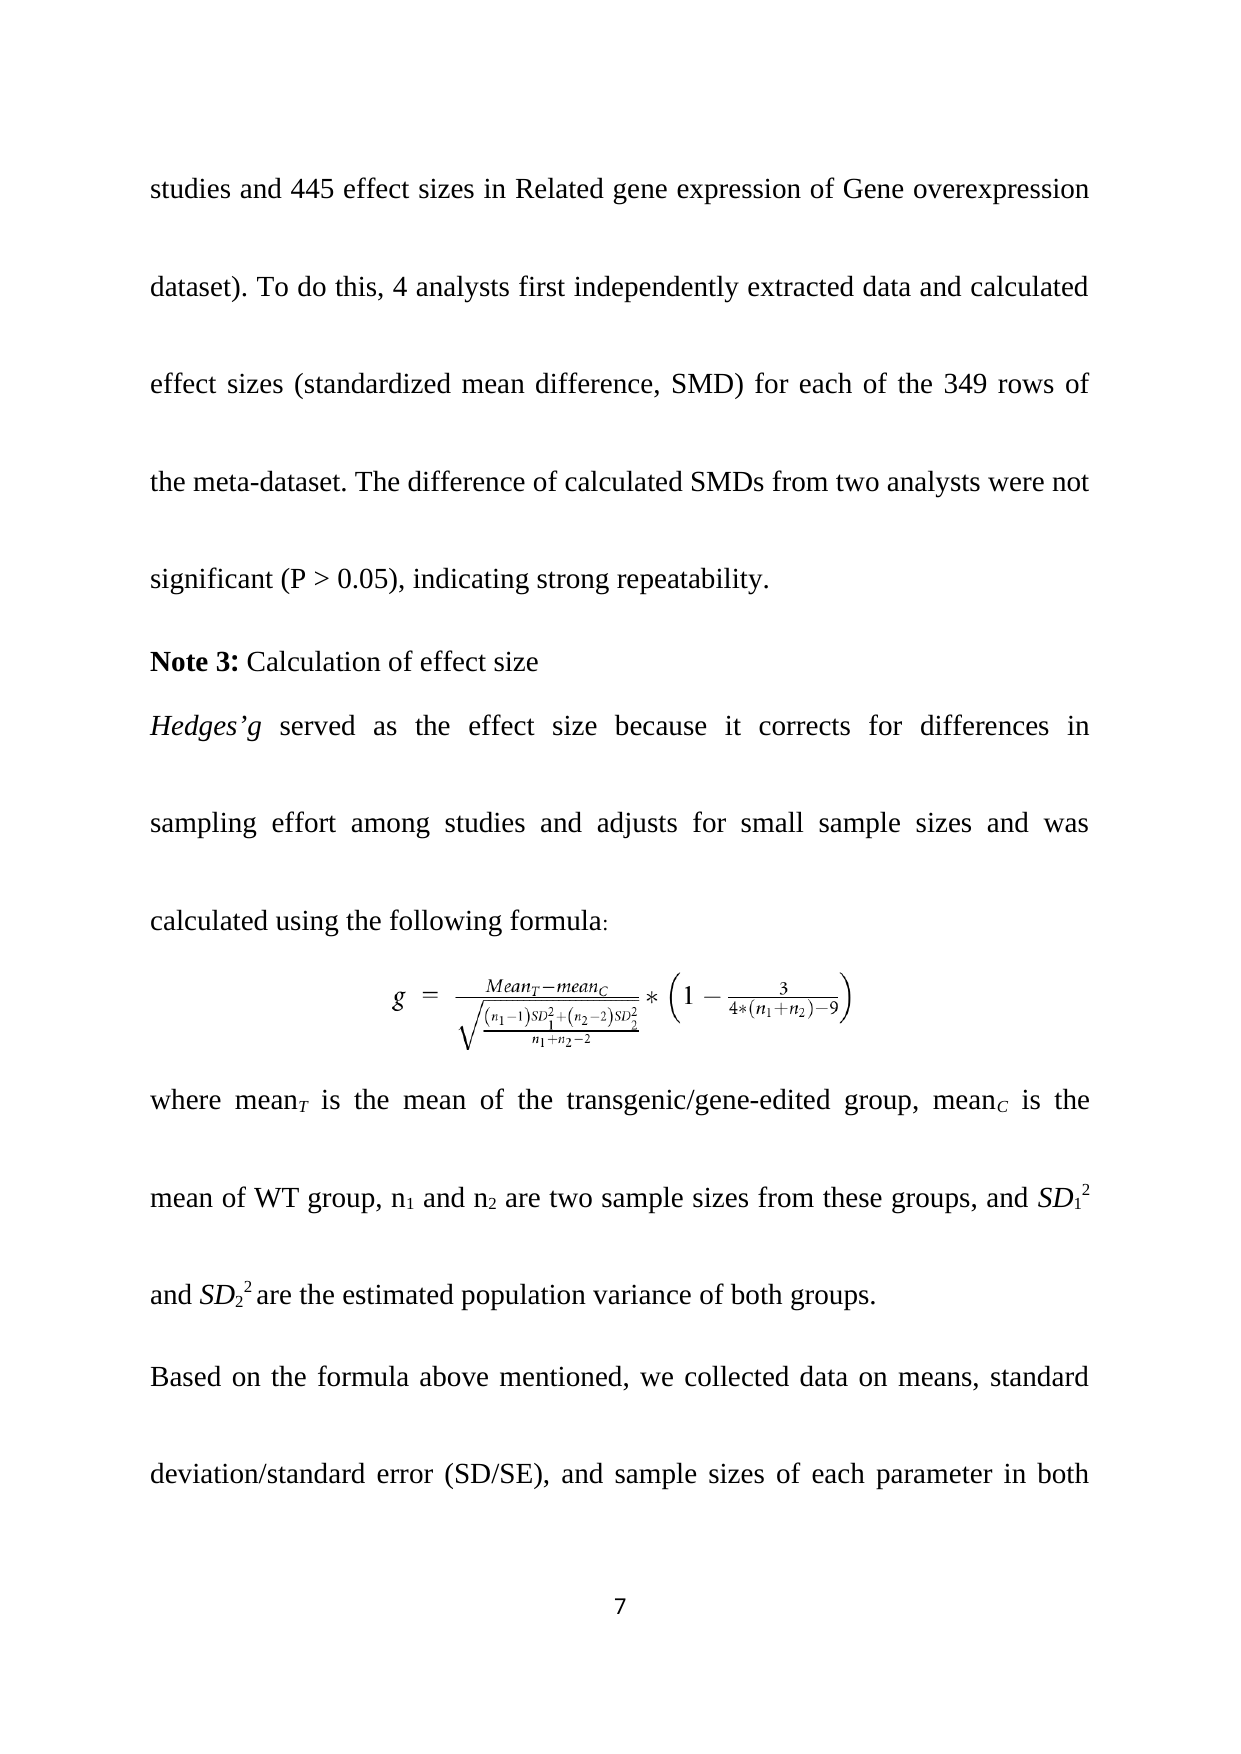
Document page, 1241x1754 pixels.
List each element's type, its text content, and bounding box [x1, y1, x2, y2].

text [150, 155, 1090, 610]
picture [389, 968, 851, 1050]
text Hedges’g served as the effect size because it corrects for differences in sampling effort among studies and adjusts for small sample sizes and was calculated using the following formula: [150, 692, 1090, 952]
text where meanT is the mean of the transgenic/gene-edited group, meanC is the mean of WT group, n1 and n2 are two sample sizes from these groups, and SD12 and SD22 are the estimated population variance of both groups. [150, 1066, 1090, 1326]
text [150, 1343, 1090, 1506]
text Note 3: Calculation of effect size [150, 627, 1090, 692]
